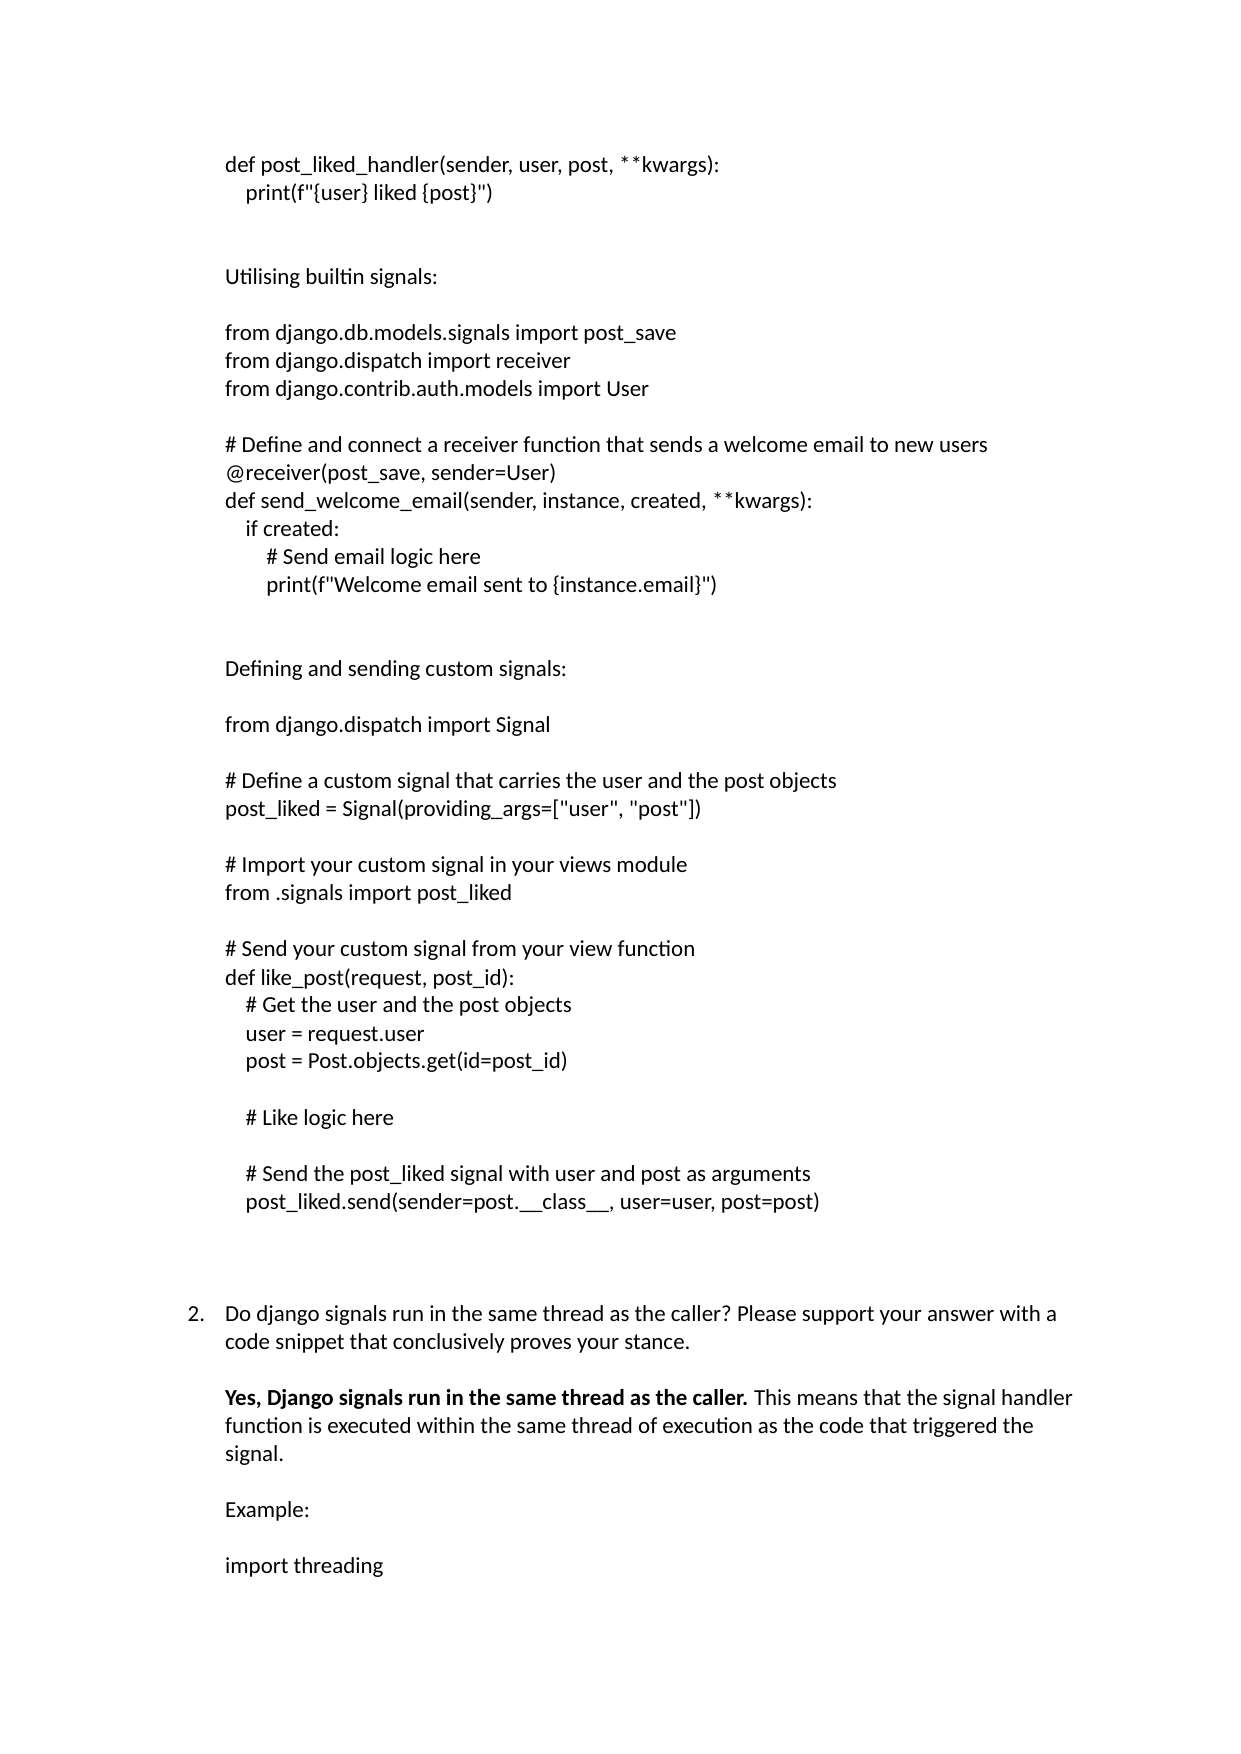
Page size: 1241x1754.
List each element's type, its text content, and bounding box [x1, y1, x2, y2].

list Utilising builtin signals: [225, 262, 1090, 290]
list Do django signals run in the same thread as the caller? Please support your answer with a code snippet that conclusively proves your stance. [187, 1299, 1090, 1355]
list from django.db.models.signals import post_save from django.dispatch import receiver from django.contrib.auth.models import User # Define and connect a receiver function that sends a welcome email to new users @receiver(post_save, sender=User) def send_welcome_email(sender, instance, created, **kwargs): if created: # Send email logic here print(f"Welcome email sent to {instance.email}") [225, 318, 1090, 598]
list Defining and sending custom signals: [225, 654, 1090, 682]
list Yes, Django signals run in the same thread as the caller. This means that the signal handler function is executed within the same thread of execution as the code that triggered the signal. [225, 1383, 1090, 1467]
list from django.dispatch import Signal # Define a custom signal that carries the user and the post objects post_liked = Signal(providing_args=["user", "post"]) # Import your custom signal in your views module from .signals import post_liked # Send your custom signal from your view function def like_post(request, post_id): # Get the user and the post objects user = request.user post = Post.objects.get(id=post_id) # Like logic here # Send the post_liked signal with user and post as arguments post_liked.send(sender=post.__class__, user=user, post=post) [225, 710, 1090, 1271]
list import threading [225, 1551, 1090, 1579]
list Example: [225, 1495, 1090, 1523]
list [225, 150, 1090, 206]
